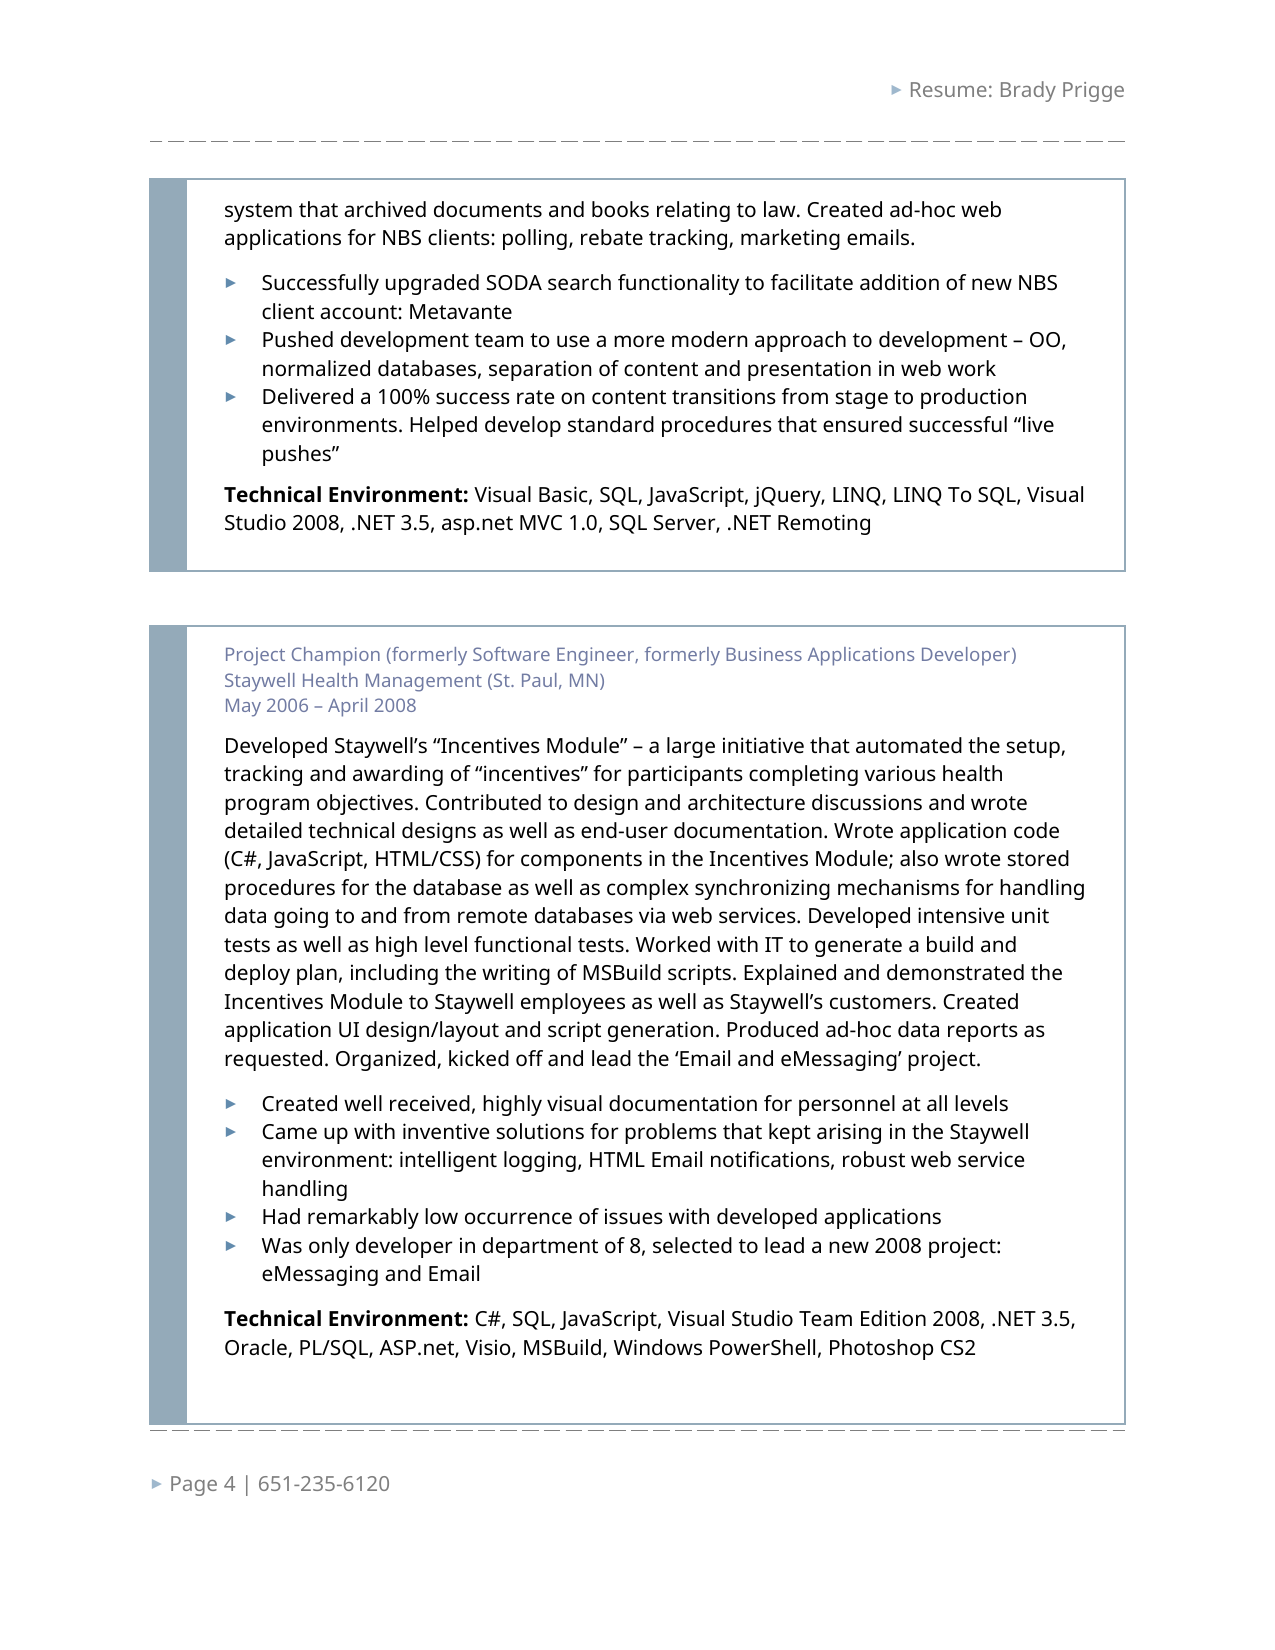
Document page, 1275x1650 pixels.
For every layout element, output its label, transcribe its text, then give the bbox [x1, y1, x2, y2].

table_header [151, 180, 186, 570]
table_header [187, 180, 1124, 570]
table_header Project Champion (formerly Software Engineer, formerly Business Applications Developer) Staywell Health Management (St. Paul, MN) May 2006 – April 2008 Developed Staywell’s “Incentives Module” – a large initiative that automated the setup, tracking and awarding of “incentives” for participants completing various health program objectives. Contributed to design and architecture discussions and wrote detailed technical designs as well as end-user documentation. Wrote application code (C#, JavaScript, HTML/CSS) for components in the Incentives Module; also wrote stored procedures for the database as well as complex synchronizing mechanisms for handling data going to and from remote databases via web services. Developed intensive unit tests as well as high level functional tests. Worked with IT to generate a build and deploy plan, including the writing of MSBuild scripts. Explained and demonstrated the Incentives Module to Staywell employees as well as Staywell’s customers. Created application UI design/layout and script generation. Produced ad-hoc data reports as requested. Organized, kicked off and lead the ‘Email and eMessaging’ project. Created well received, highly visual documentation for personnel at all levels Came up with inventive solutions for problems that kept arising in the Staywell environment: intelligent logging, HTML Email notifications, robust web service handling Had remarkably low occurrence of issues with developed applications Was only developer in department of 8, selected to lead a new 2008 project: eMessaging and Email Technical Environment: C#, SQL, JavaScript, Visual Studio Team Edition 2008, .NET 3.5, Oracle, PL/SQL, ASP.net, Visio, MSBuild, Windows PowerShell, Photoshop CS2 [187, 627, 1124, 1423]
table_header [151, 627, 186, 1423]
